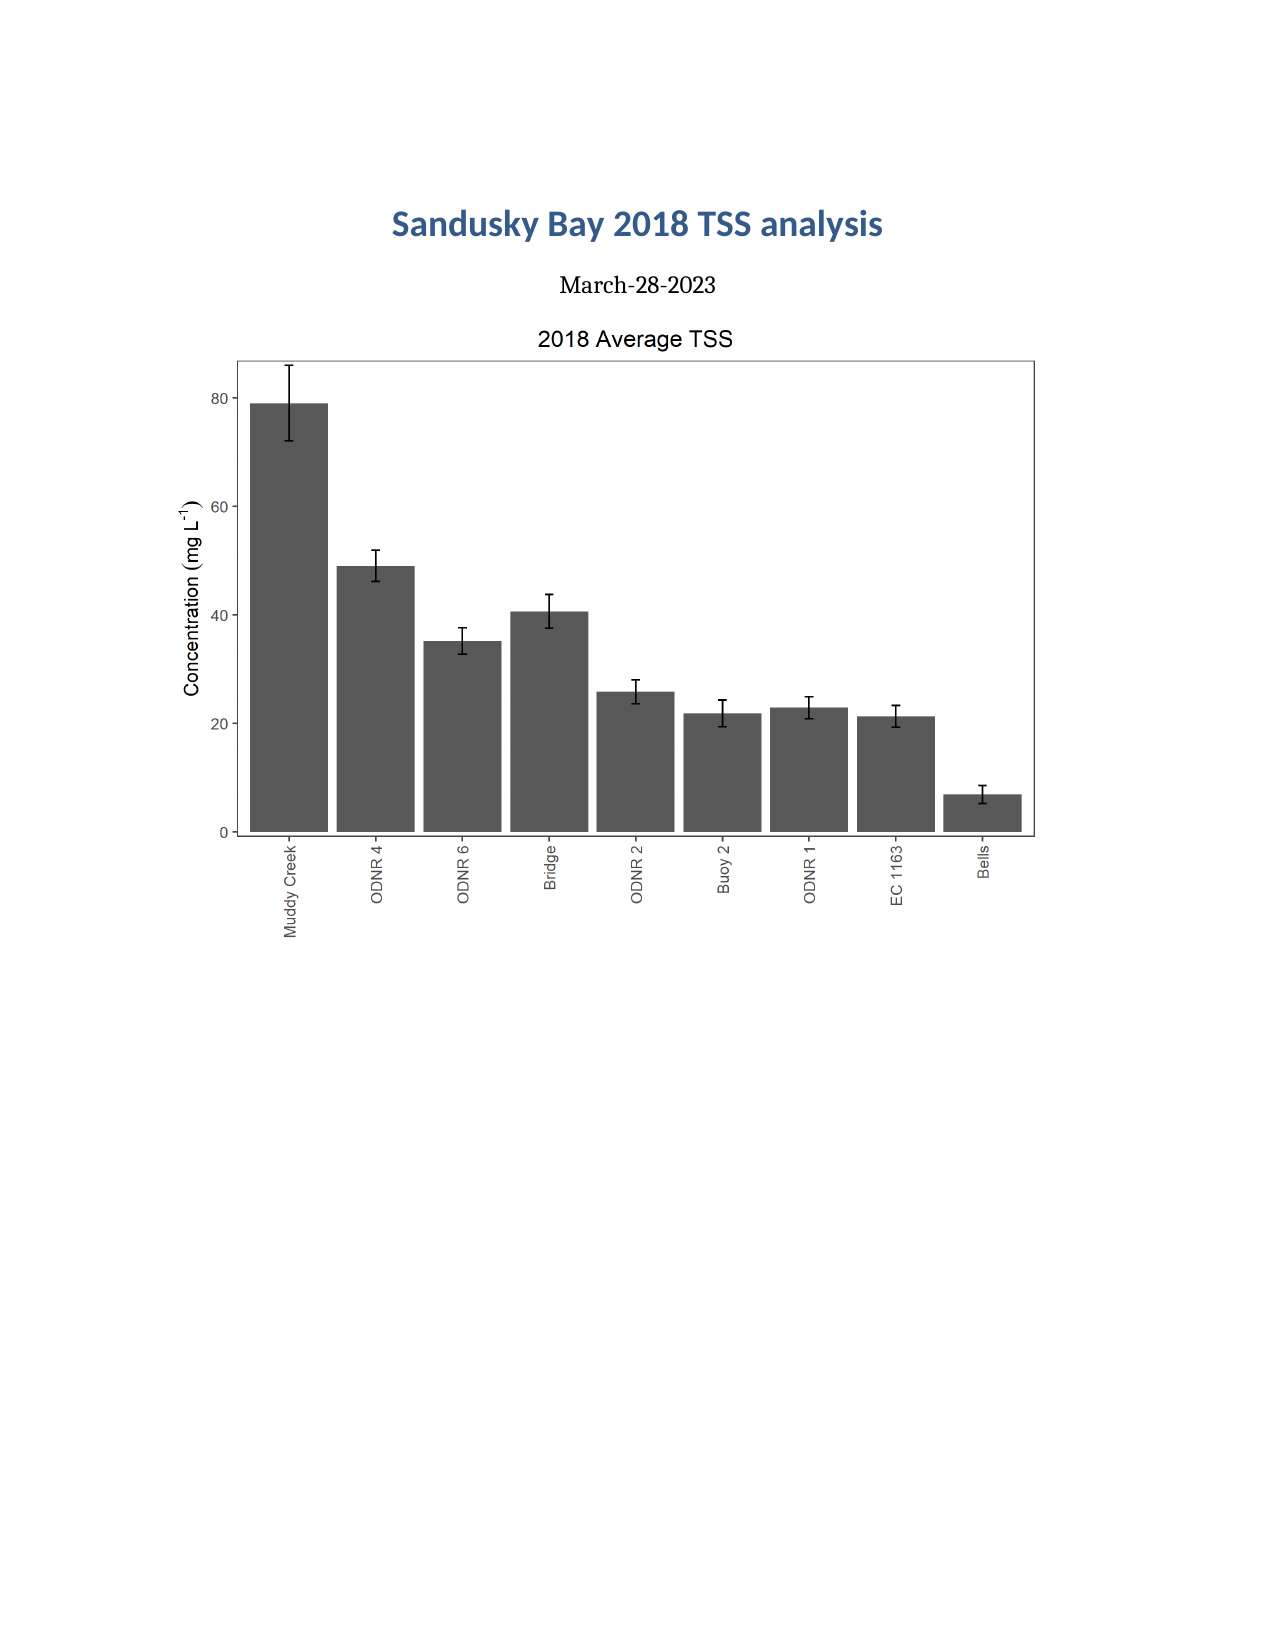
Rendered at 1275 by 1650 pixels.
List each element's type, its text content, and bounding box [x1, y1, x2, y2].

picture [168, 320, 1044, 946]
text March-28-2023 [150, 271, 1125, 299]
title Sandusky Bay 2018 TSS analysis [150, 200, 1125, 246]
